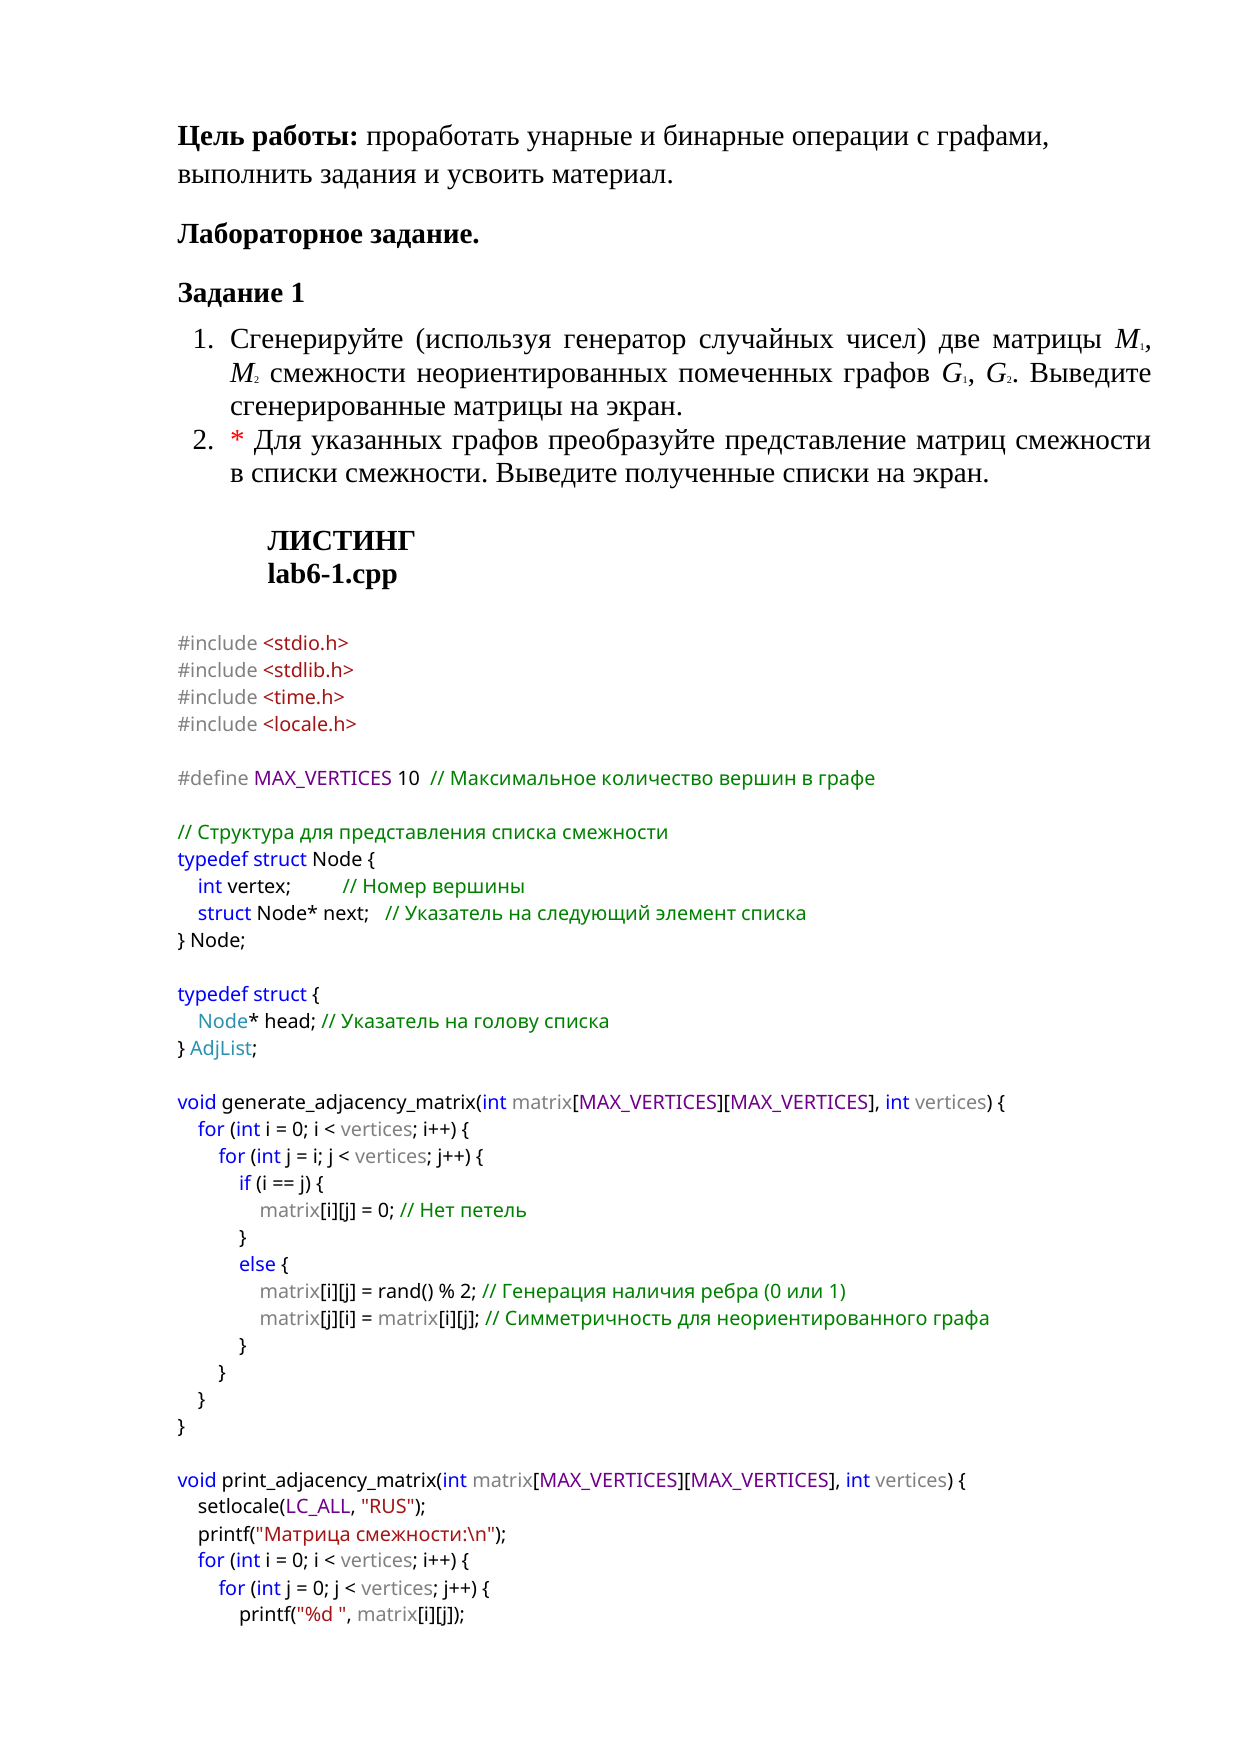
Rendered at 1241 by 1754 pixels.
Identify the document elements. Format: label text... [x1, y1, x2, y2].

text matrix[i][j] = rand() % 2; // Генерация наличия ребра (0 или 1) [177, 1277, 1152, 1304]
text Лабораторное задание. [177, 216, 1152, 249]
text typedef struct { [177, 980, 1152, 1007]
text #include <stdlib.h> [177, 656, 1152, 683]
text setlocale(LC_ALL, "RUS"); [177, 1493, 1152, 1520]
list lab6-1.cpp [267, 556, 1152, 590]
text for (int j = 0; j < vertices; j++) { [177, 1574, 1152, 1601]
text } [177, 1223, 1152, 1250]
text } [177, 1412, 1152, 1439]
text for (int i = 0; i < vertices; i++) { [177, 1547, 1152, 1574]
text Цель работы: проработать унарные и бинарные операции с графами, выполнить задания и усвоить материал. [177, 118, 1152, 190]
text Задание 1 [177, 275, 1152, 309]
text // Структура для представления списка смежности [177, 818, 1152, 845]
text void print_adjacency_matrix(int matrix[MAX_VERTICES][MAX_VERTICES], int vertices) { [177, 1466, 1152, 1493]
text } AdjList; [177, 1034, 1152, 1061]
text matrix[i][j] = 0; // Нет петель [177, 1196, 1152, 1223]
text matrix[j][i] = matrix[i][j]; // Симметричность для неориентированного графа [177, 1304, 1152, 1331]
text if (i == j) { [177, 1169, 1152, 1196]
text typedef struct Node { [177, 845, 1152, 872]
text printf("%d ", matrix[i][j]); [177, 1601, 1152, 1628]
list Сгенерируйте (используя генератор случайных чисел) две матрицы M1, М2 смежности неориентированных помеченных графов G1, G2. Выведите сгенерированные матрицы на экран. [192, 321, 1152, 422]
text else { [177, 1250, 1152, 1277]
list ЛИСТИНГ [267, 523, 1152, 556]
text } [177, 1358, 1152, 1385]
text } Node; [177, 926, 1152, 953]
text #include <time.h> [177, 683, 1152, 710]
text int vertex; // Номер вершины [177, 872, 1152, 899]
text for (int j = i; j < vertices; j++) { [177, 1142, 1152, 1169]
text printf("Матрица смежности:\n"); [177, 1520, 1152, 1547]
text #include <locale.h> [177, 710, 1152, 737]
text } [177, 1385, 1152, 1412]
text Node* head; // Указатель на голову списка [177, 1007, 1152, 1034]
text ﻿#include <stdio.h> [177, 629, 1152, 656]
list * Для указанных графов преобразуйте представление матриц смежности в списки смежности. Выведите полученные списки на экран. [192, 422, 1152, 489]
text #define MAX_VERTICES 10 // Максимальное количество вершин в графе [177, 764, 1152, 791]
text struct Node* next; // Указатель на следующий элемент списка [177, 899, 1152, 926]
text } [177, 1331, 1152, 1358]
text for (int i = 0; i < vertices; i++) { [177, 1115, 1152, 1142]
text void generate_adjacency_matrix(int matrix[MAX_VERTICES][MAX_VERTICES], int vertices) { [177, 1088, 1152, 1115]
